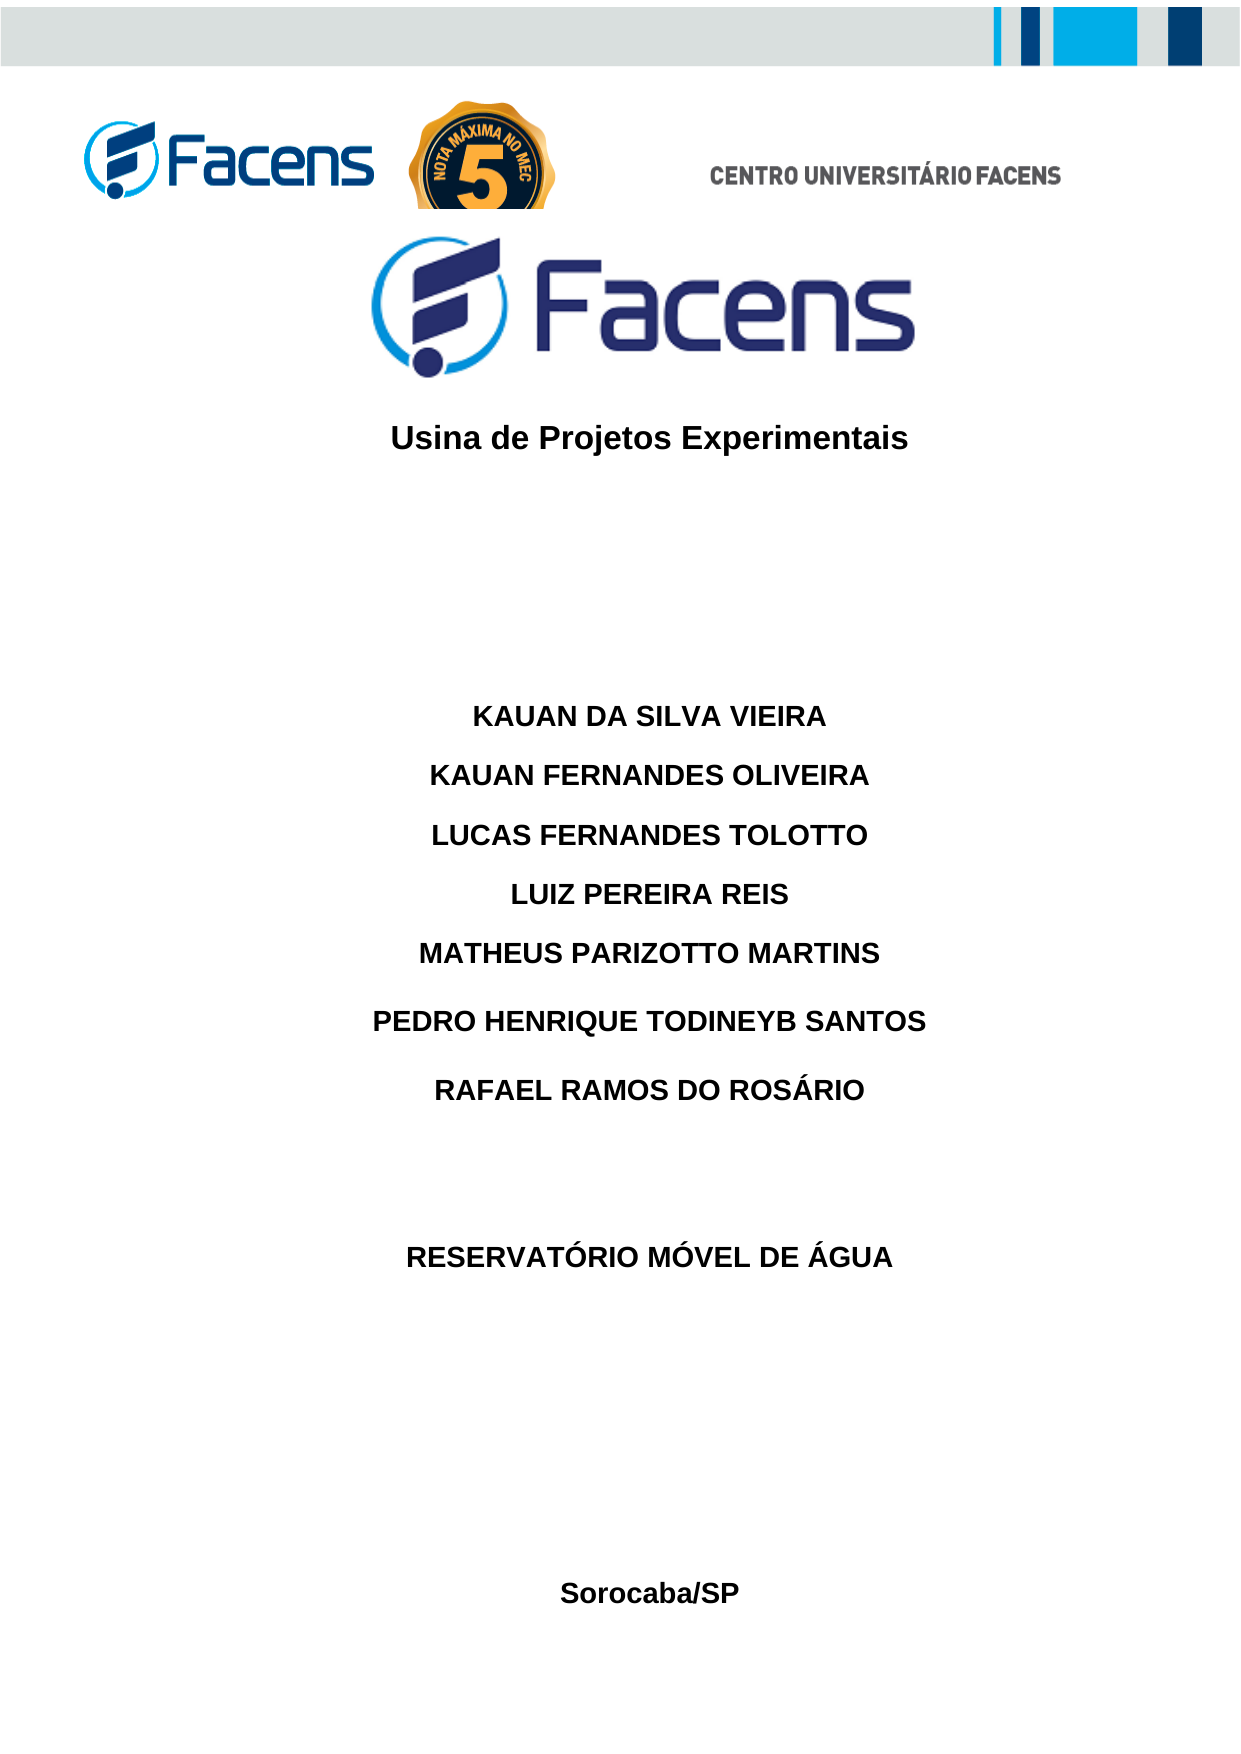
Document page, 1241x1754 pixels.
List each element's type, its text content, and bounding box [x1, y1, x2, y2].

picture [0, 7, 1241, 396]
text KAUAN DA SILVA VIEIRA [177, 699, 1122, 733]
text PEDRO HENRIQUE TODINEYB SANTOS [177, 1004, 1122, 1037]
text LUCAS FERNANDES TOLOTTO [177, 818, 1122, 851]
text Usina de Projetos Experimentais [177, 418, 1122, 457]
text Sorocaba/SP [177, 1576, 1122, 1609]
text MATHEUS PARIZOTTO MARTINS [177, 937, 1122, 970]
text KAUAN FERNANDES OLIVEIRA [177, 758, 1122, 792]
text RAFAEL RAMOS DO ROSÁRIO [177, 1073, 1122, 1106]
text RESERVATÓRIO MÓVEL DE ÁGUA [177, 1241, 1122, 1274]
text LUIZ PEREIRA REIS [177, 877, 1122, 911]
